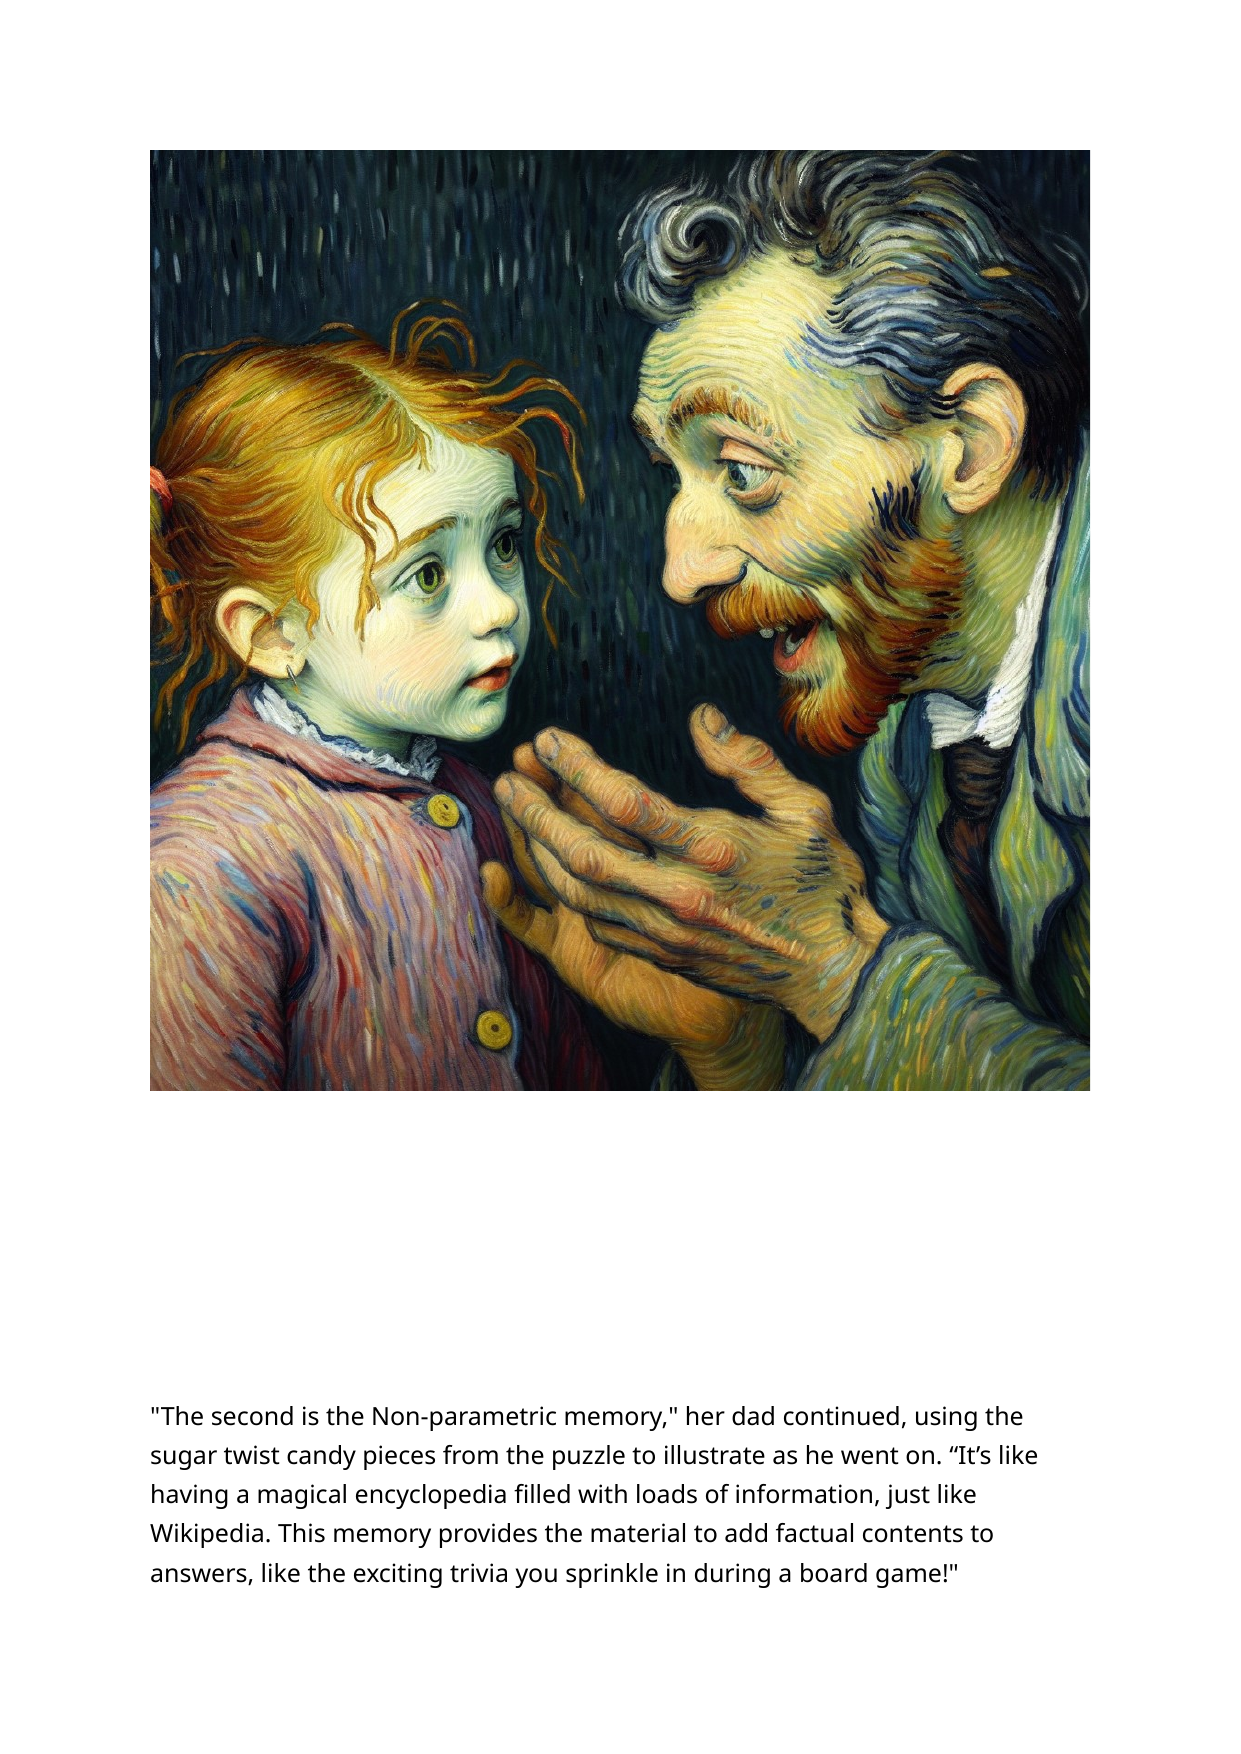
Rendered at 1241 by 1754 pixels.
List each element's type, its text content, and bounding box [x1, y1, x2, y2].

text "The second is the Non-parametric memory," her dad continued, using the sugar twist candy pieces from the puzzle to illustrate as he went on. “It’s like having a magical encyclopedia filled with loads of information, just like Wikipedia. This memory provides the material to add factual contents to answers, like the exciting trivia you sprinkle in during a board game!" [150, 1398, 1090, 1589]
picture [150, 150, 1091, 1091]
